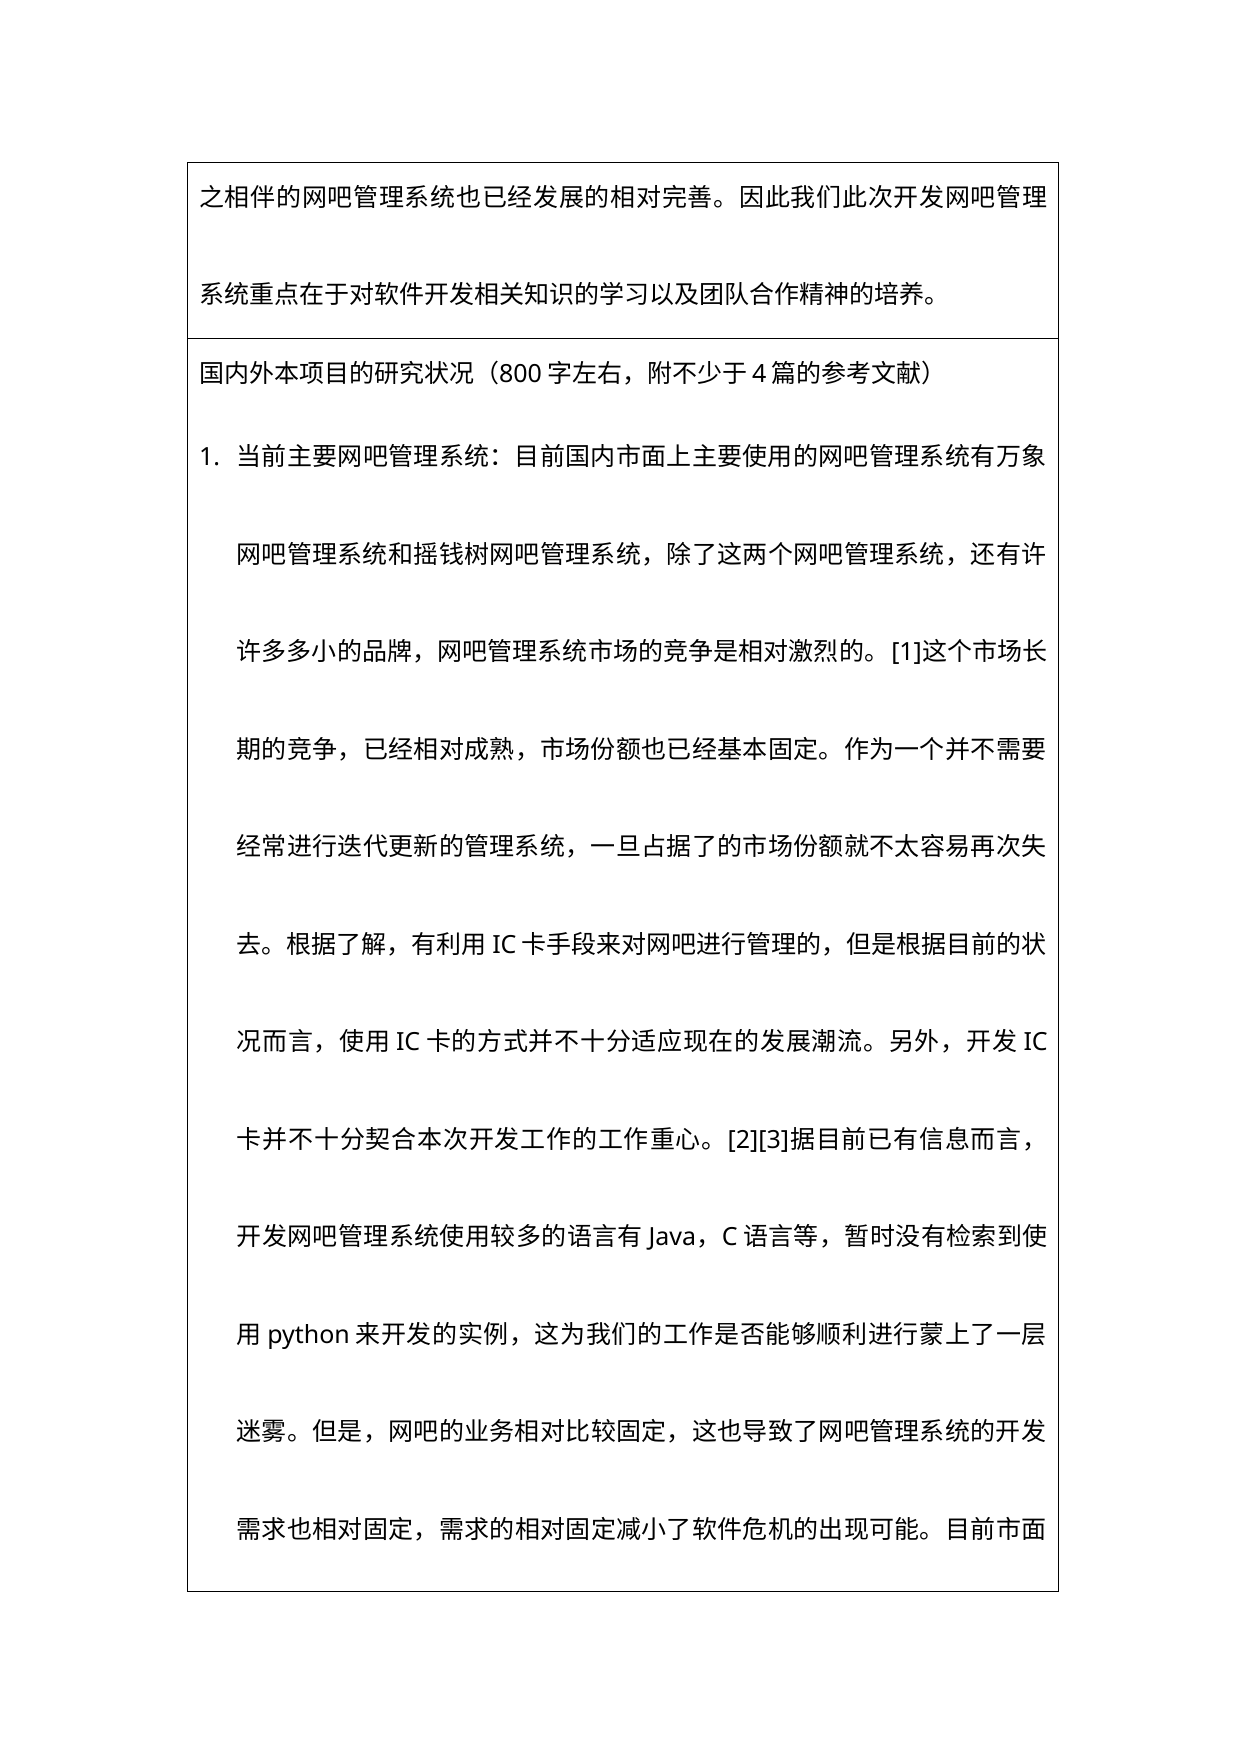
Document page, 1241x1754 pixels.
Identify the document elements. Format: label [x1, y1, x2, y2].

table_cell [188, 339, 1058, 1591]
table_cell [188, 163, 1058, 338]
